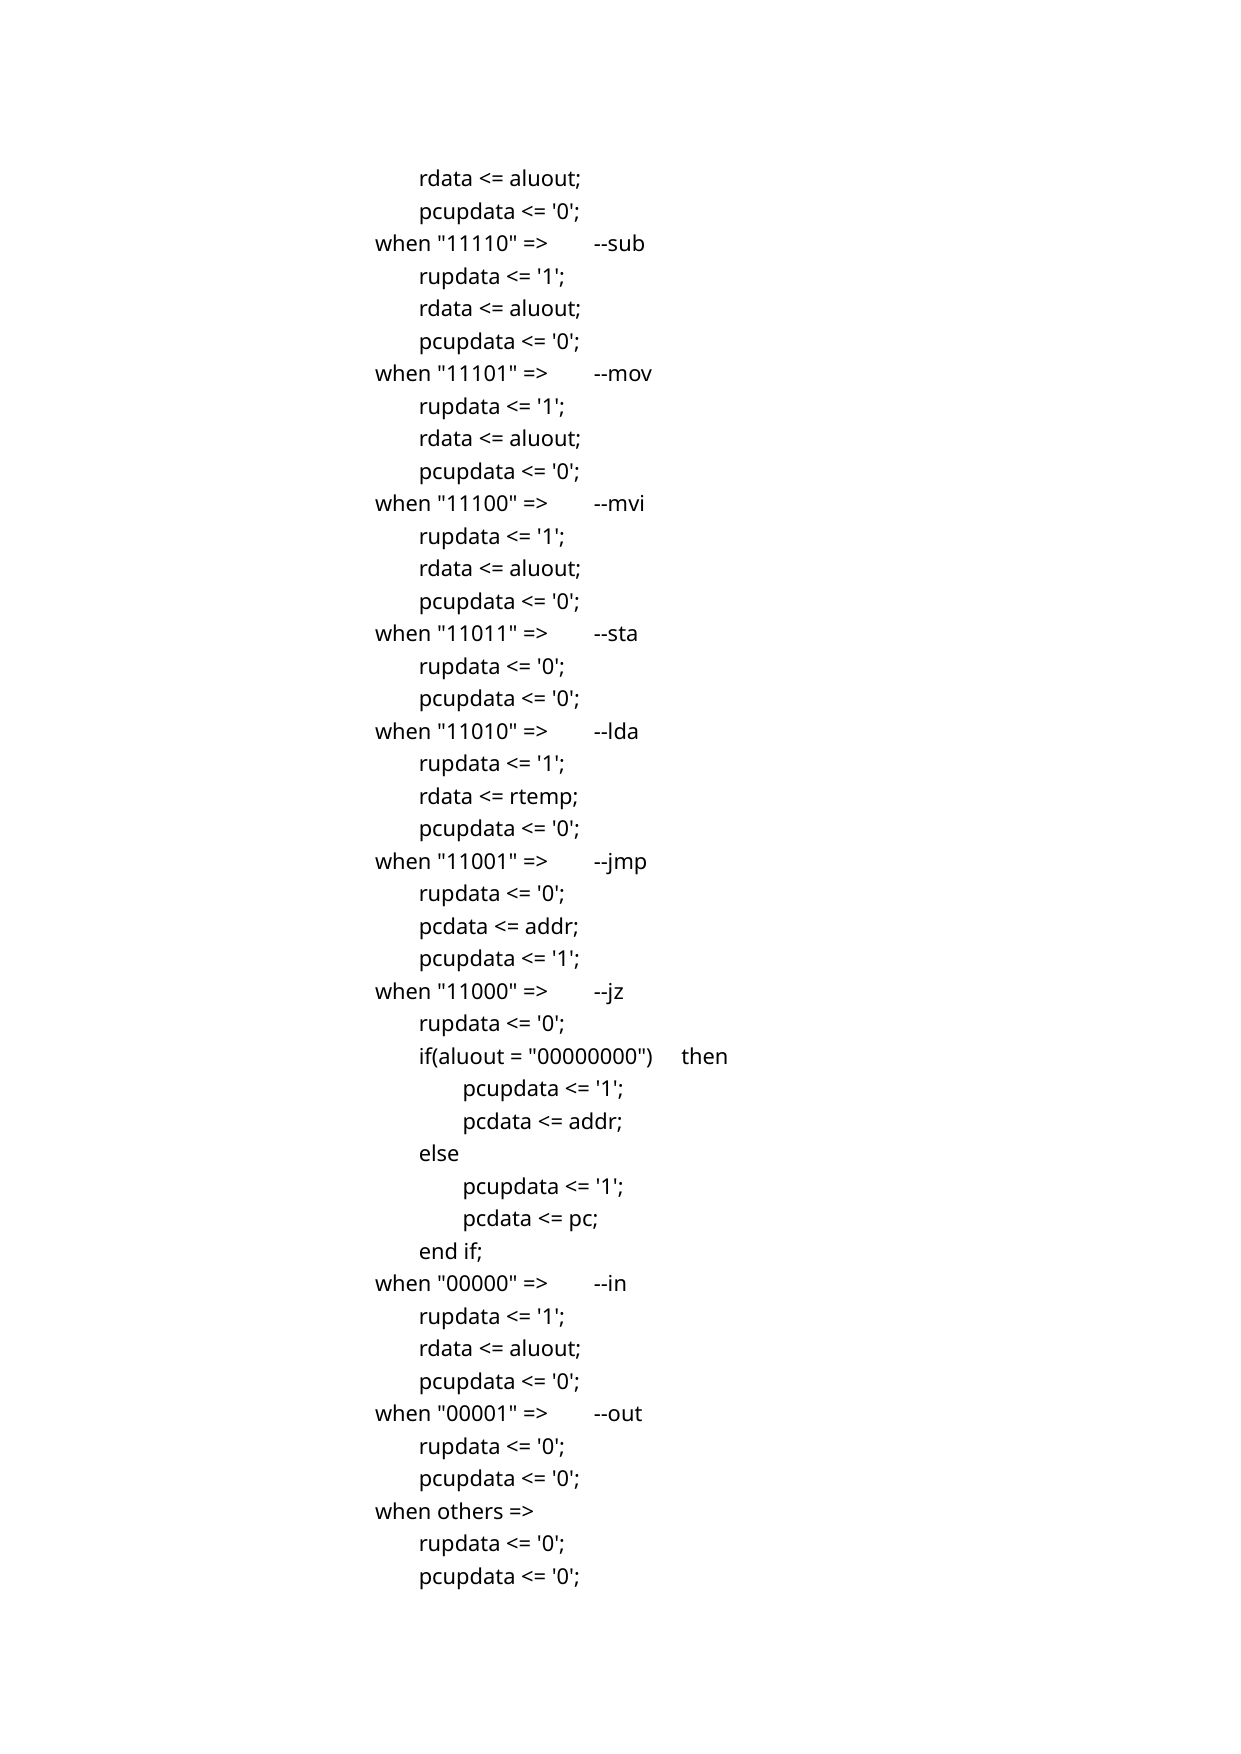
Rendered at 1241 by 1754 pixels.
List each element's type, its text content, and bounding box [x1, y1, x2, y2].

text rupdata <= '1'; [156, 519, 1128, 552]
text pcupdata <= '1'; [156, 1072, 1128, 1104]
text when "11001" => --jmp [156, 844, 1128, 877]
text when "00001" => --out [156, 1397, 1128, 1429]
text when others => [156, 1494, 1128, 1527]
text pcupdata <= '1'; [156, 1169, 1128, 1202]
text pcdata <= pc; [156, 1202, 1128, 1234]
text pcdata <= addr; [156, 909, 1128, 942]
text pcupdata <= '0'; [156, 324, 1128, 357]
text when "00000" => --in [156, 1267, 1128, 1299]
text rdata <= aluout; [156, 1332, 1128, 1364]
text rupdata <= '0'; [156, 1007, 1128, 1039]
text pcupdata <= '1'; [156, 942, 1128, 974]
text rdata <= aluout; [156, 422, 1128, 454]
text rdata <= aluout; [156, 552, 1128, 584]
text rupdata <= '0'; [156, 1527, 1128, 1559]
text end if; [156, 1234, 1128, 1267]
text pcupdata <= '0'; [156, 1364, 1128, 1397]
text rupdata <= '0'; [156, 1429, 1128, 1462]
text rupdata <= '1'; [156, 747, 1128, 779]
text pcupdata <= '0'; [156, 584, 1128, 617]
text if(aluout = "00000000") then [156, 1039, 1128, 1072]
text when "11000" => --jz [156, 974, 1128, 1007]
text else [156, 1137, 1128, 1169]
text rdata <= rtemp; [156, 779, 1128, 812]
text pcdata <= addr; [156, 1104, 1128, 1137]
text pcupdata <= '0'; [156, 454, 1128, 487]
text rupdata <= '1'; [156, 1299, 1128, 1332]
text rdata <= aluout; [156, 162, 1128, 194]
text rupdata <= '0'; [156, 877, 1128, 909]
text when "11101" => --mov [156, 357, 1128, 389]
text when "11100" => --mvi [156, 487, 1128, 519]
text pcupdata <= '0'; [156, 682, 1128, 714]
text when "11011" => --sta [156, 617, 1128, 649]
text rupdata <= '0'; [156, 649, 1128, 682]
text pcupdata <= '0'; [156, 1559, 1128, 1592]
text rupdata <= '1'; [156, 259, 1128, 292]
text when "11110" => --sub [156, 227, 1128, 259]
text pcupdata <= '0'; [156, 194, 1128, 227]
text rupdata <= '1'; [156, 389, 1128, 422]
text when "11010" => --lda [156, 714, 1128, 747]
text pcupdata <= '0'; [156, 1462, 1128, 1494]
text pcupdata <= '0'; [156, 812, 1128, 844]
text rdata <= aluout; [156, 292, 1128, 324]
